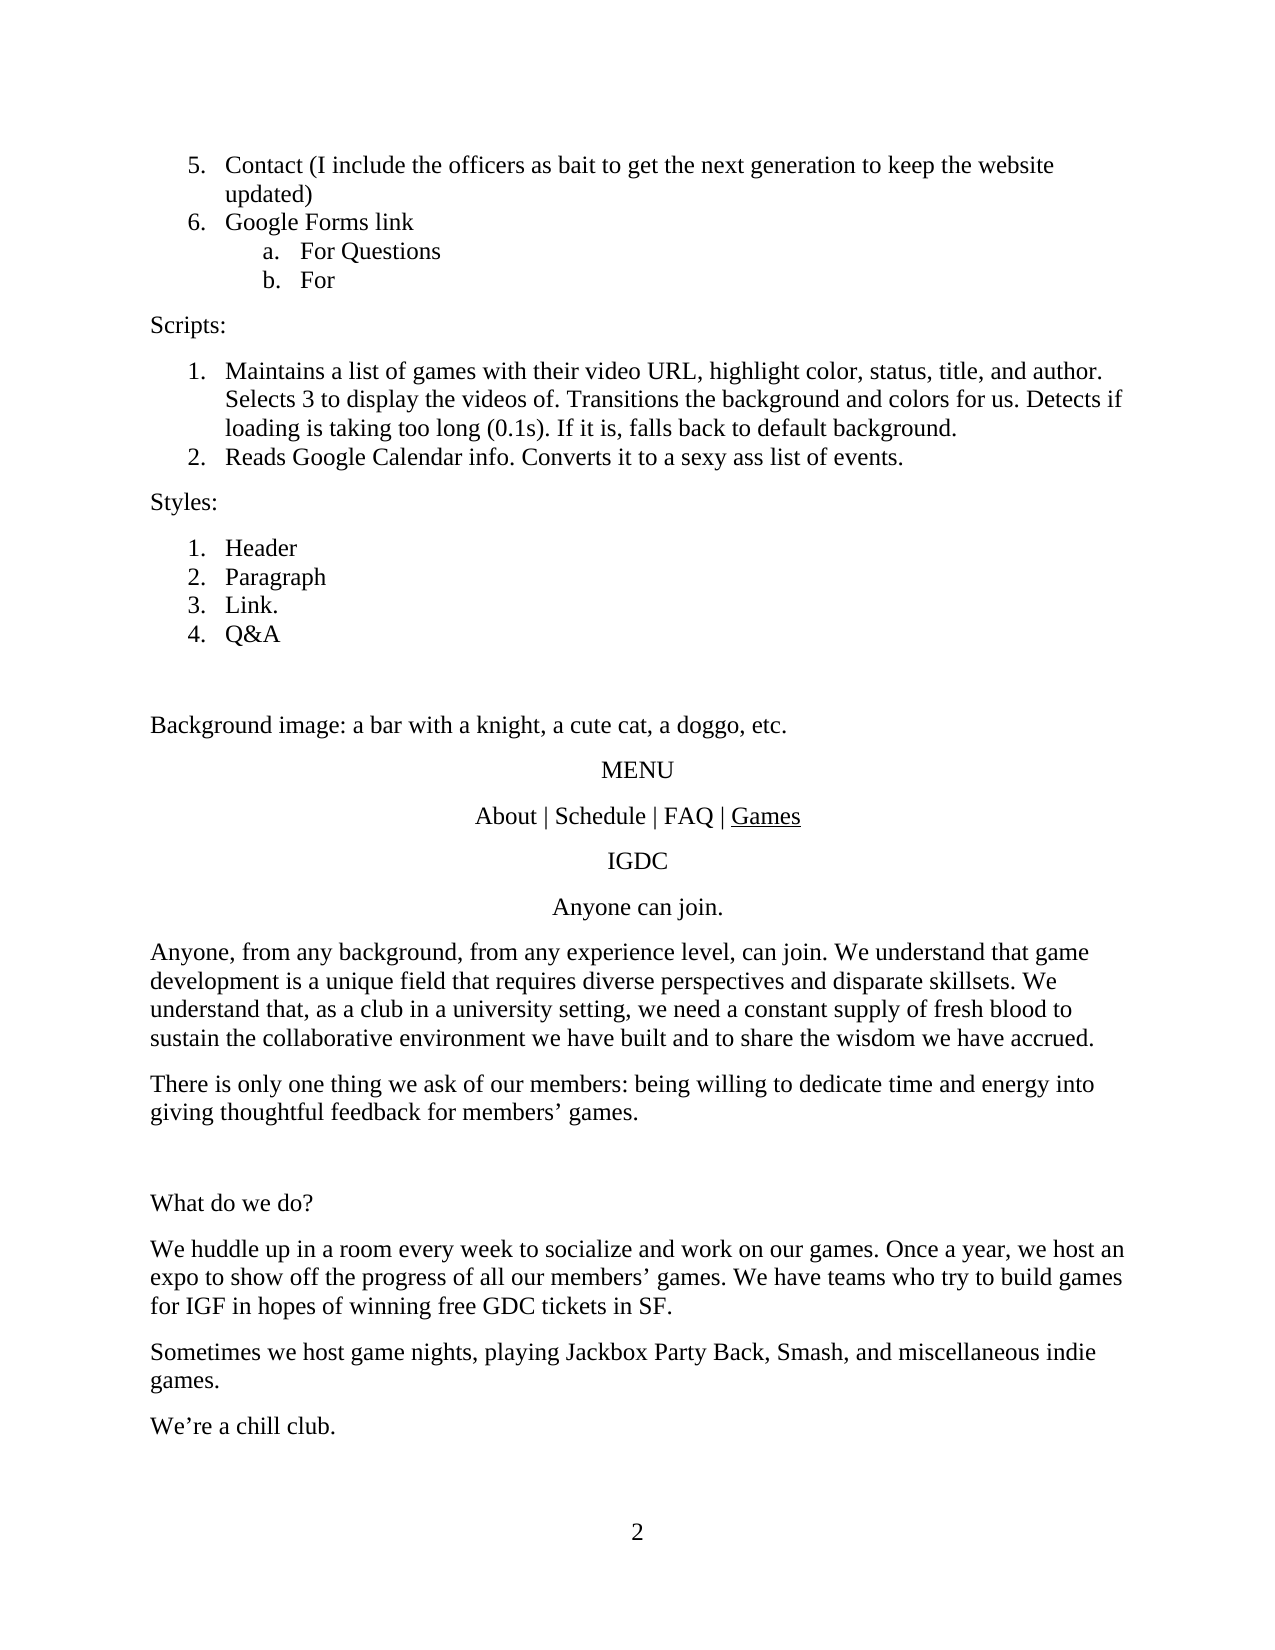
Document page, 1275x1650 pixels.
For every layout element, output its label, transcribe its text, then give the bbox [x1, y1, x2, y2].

text Anyone can join. [150, 892, 1125, 920]
text IGDC [150, 846, 1125, 875]
list Contact (I include the officers as bait to get the next generation to keep the website updated) [187, 150, 1125, 207]
text Anyone, from any background, from any experience level, can join. We understand that game development is a unique field that requires diverse perspectives and disparate skillsets. We understand that, as a club in a university setting, we need a constant supply of fresh blood to sustain the collaborative environment we have built and to share the wisdom we have accrued. [150, 937, 1125, 1052]
text MENU [150, 755, 1125, 784]
text About | Schedule | FAQ | Games [150, 801, 1125, 829]
list Reads Google Calendar info. Converts it to a sexy ass list of events. [187, 442, 1125, 471]
list Google Forms link [187, 207, 1125, 236]
list Link. [187, 590, 1125, 619]
text We huddle up in a room every week to socialize and work on our games. Once a year, we host an expo to show off the progress of all our members’ games. We have teams who try to build games for IGF in hopes of winning free GDC tickets in SF. [150, 1234, 1125, 1320]
text We’re a chill club. [150, 1411, 1125, 1439]
list Paragraph [187, 562, 1125, 590]
text There is only one thing we ask of our members: being willing to dedicate time and energy into giving thoughtful feedback for members’ games. [150, 1069, 1125, 1126]
list For Questions [262, 236, 1125, 265]
text Styles: [150, 487, 1125, 516]
text Sometimes we host game nights, playing Jackbox Party Back, Smash, and miscellaneous indie games. [150, 1337, 1125, 1394]
list Header [187, 533, 1125, 562]
list For [262, 265, 1125, 294]
list Maintains a list of games with their video URL, highlight color, status, title, and author. Selects 3 to display the videos of. Transitions the background and colors for us. Detects if loading is taking too long (0.1s). If it is, falls back to default background. [187, 356, 1125, 442]
text Background image: a bar with a knight, a cute cat, a doggo, etc. [150, 710, 1125, 739]
list Q&A [187, 619, 1125, 648]
text Scripts: [150, 310, 1125, 339]
text What do we do? [150, 1188, 1125, 1217]
